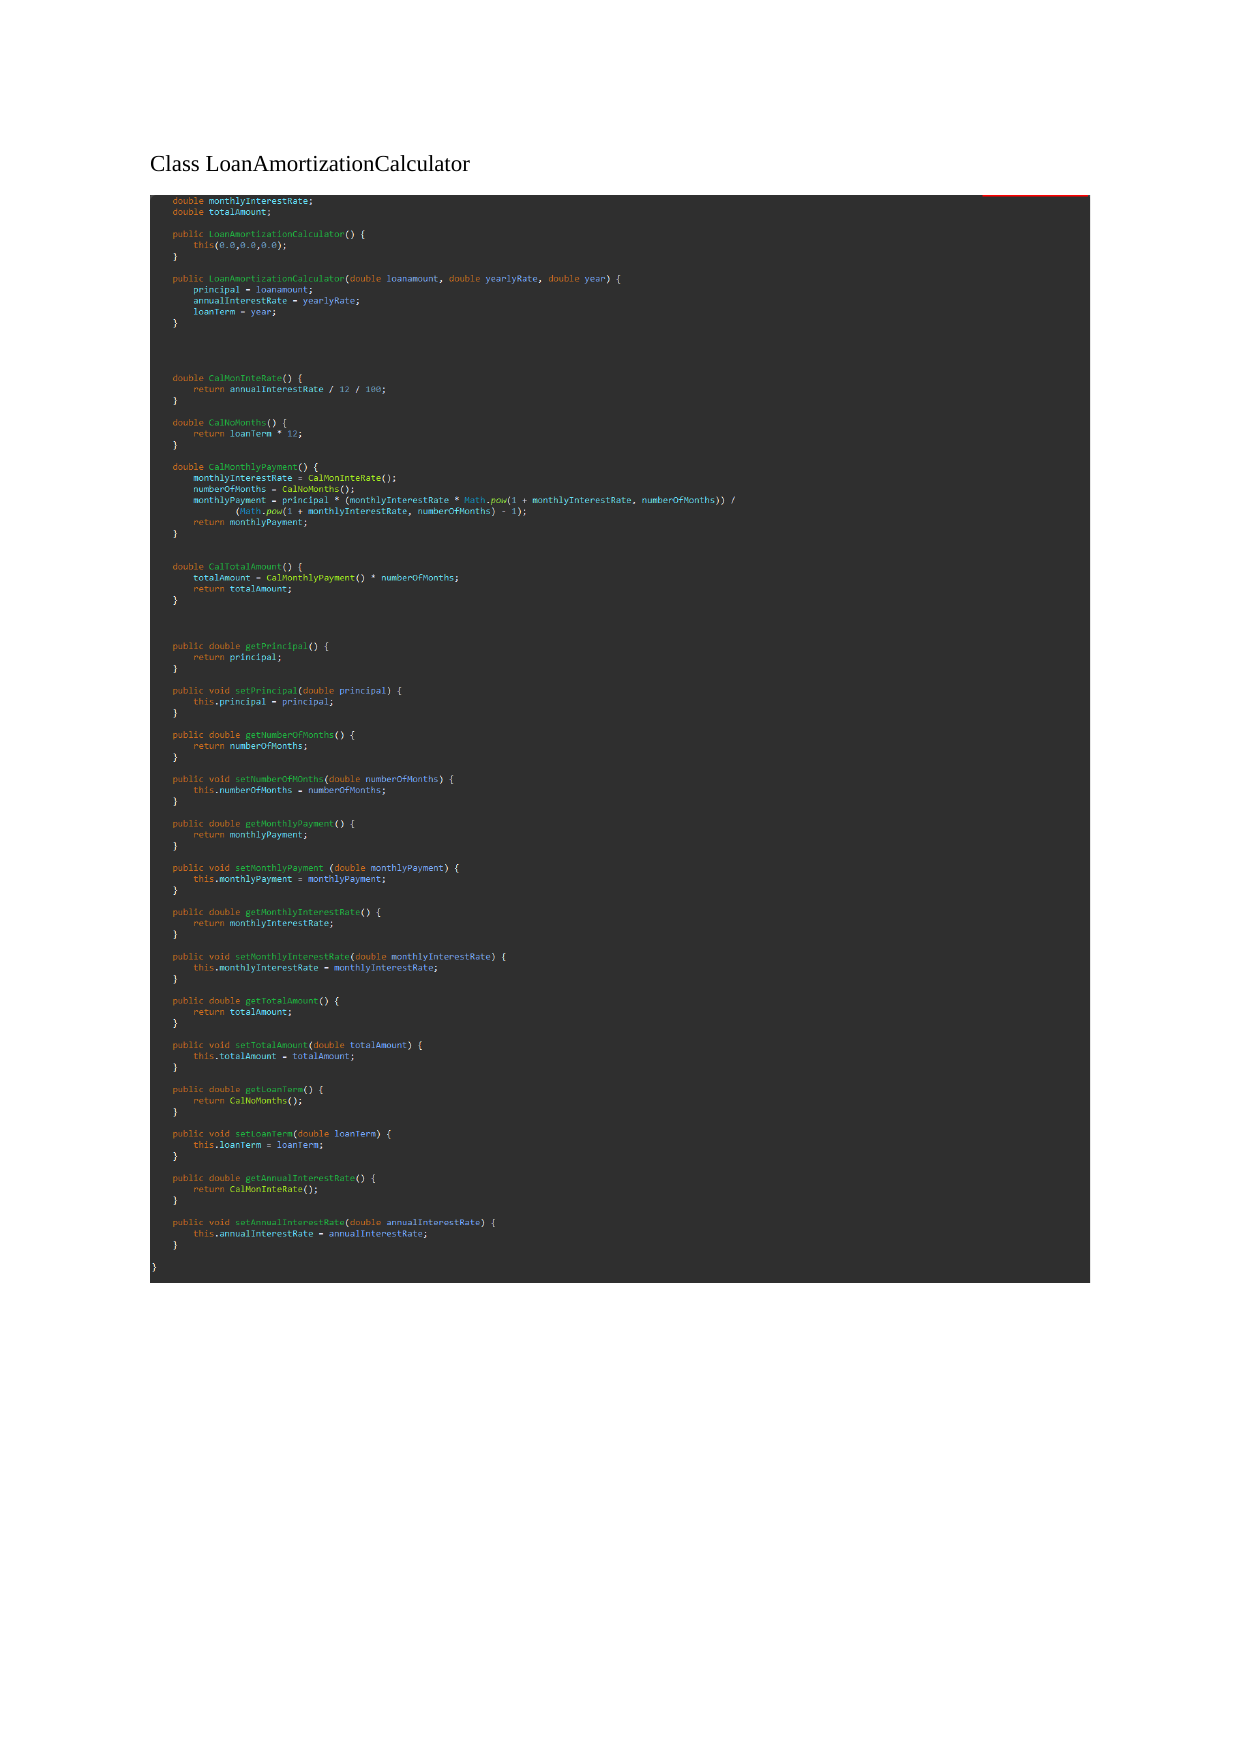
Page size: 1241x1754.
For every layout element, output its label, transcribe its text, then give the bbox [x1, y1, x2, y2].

text Class LoanAmortizationCalculator [150, 150, 1090, 176]
picture [150, 195, 1091, 1283]
